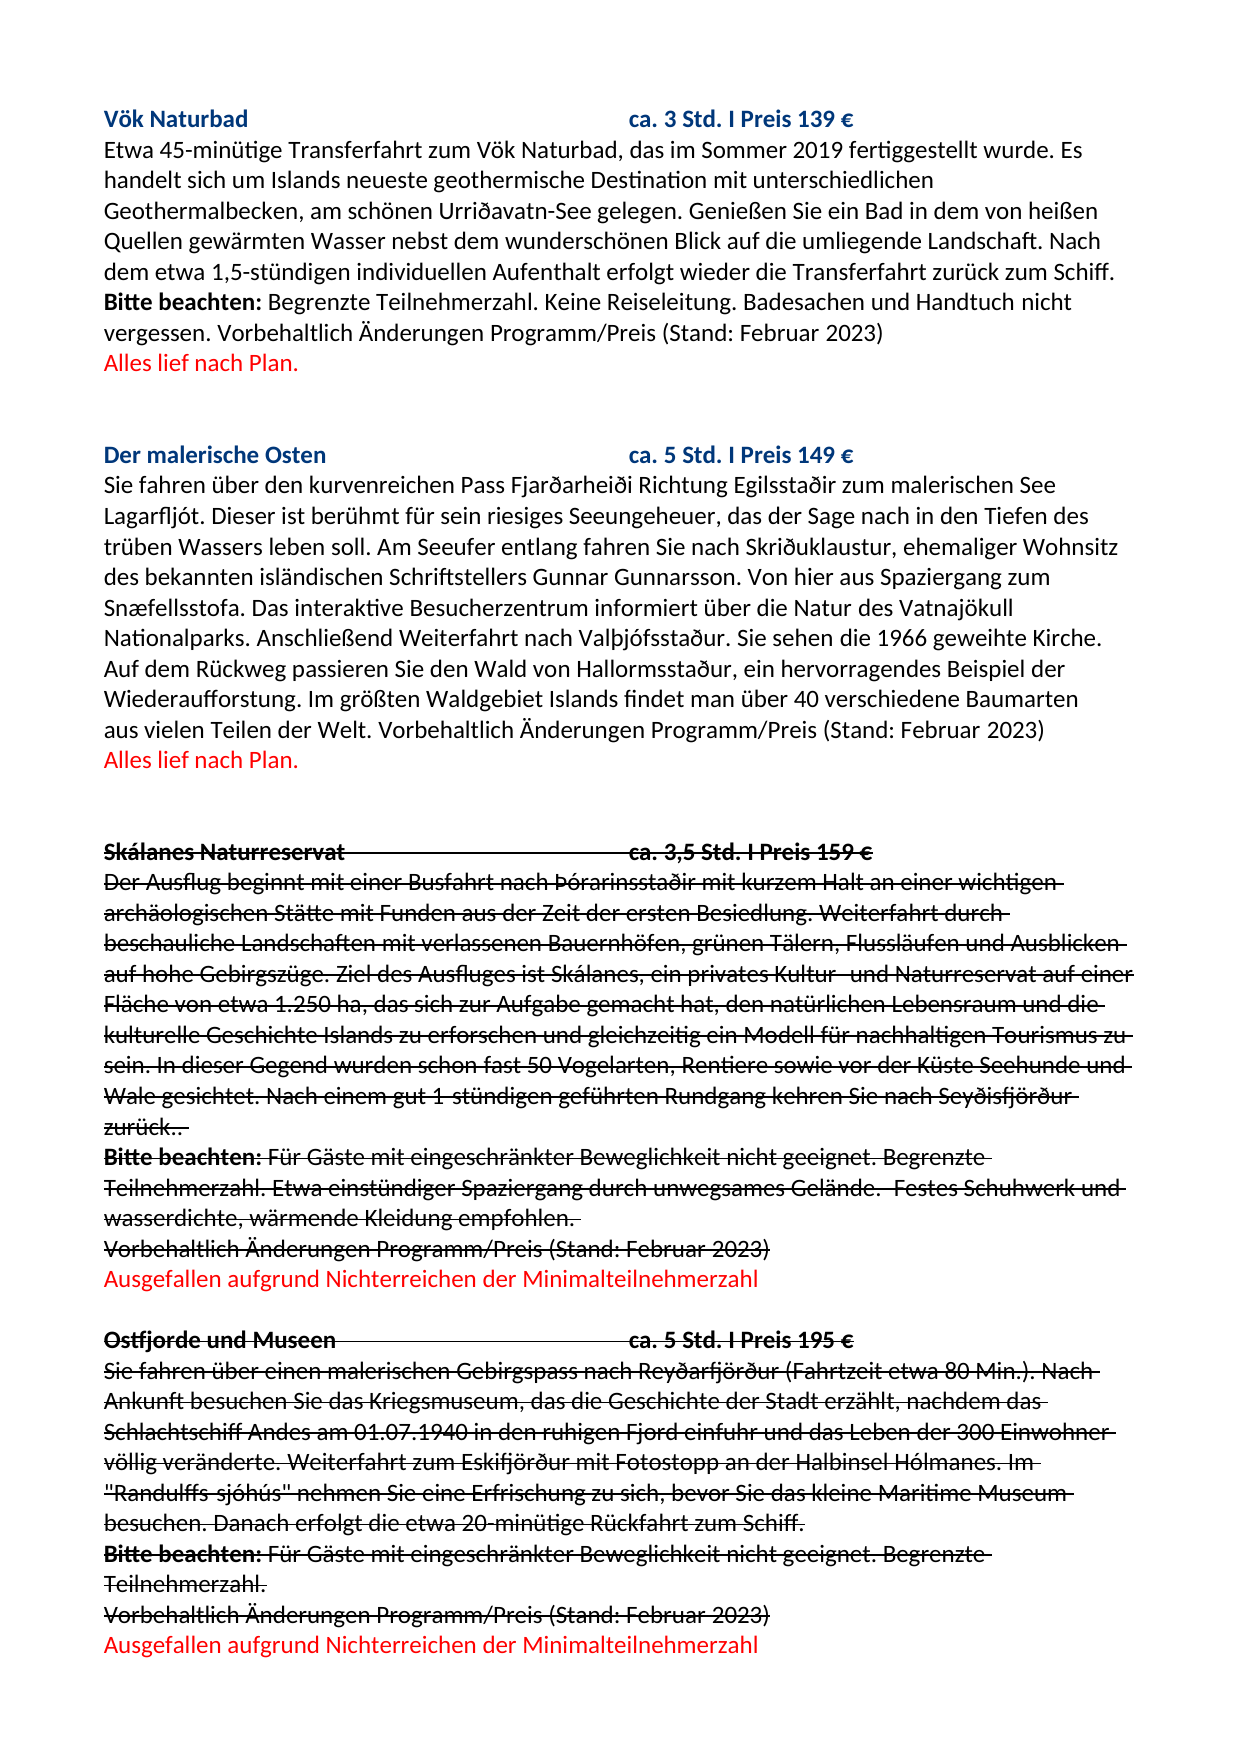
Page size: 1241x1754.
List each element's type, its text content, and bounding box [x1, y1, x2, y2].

text Ausgefallen aufgrund Nichterreichen der Minimalteilnehmerzahl [103, 1263, 1137, 1294]
text Ausgefallen aufgrund Nichterreichen der Minimalteilnehmerzahl [103, 1629, 1137, 1660]
text Vök Naturbad ca. 3 Std. I Preis 139 € Etwa 45-minütige Transferfahrt zum Vök Naturbad, das im Sommer 2019 fertiggestellt wurde. Es handelt sich um Islands neueste geothermische Destination mit unterschiedlichen Geothermalbecken, am schönen Urriðavatn-See gelegen. Genießen Sie ein Bad in dem von heißen Quellen gewärmten Wasser nebst dem wunderschönen Blick auf die umliegende Landschaft. Nach dem etwa 1,5-stündigen individuellen Aufenthalt erfolgt wieder die Transferfahrt zurück zum Schiff. Bitte beachten: Begrenzte Teilnehmerzahl. Keine Reiseleitung. Badesachen und Handtuch nicht vergessen. Vorbehaltlich Änderungen Programm/Preis (Stand: Februar 2023) [103, 103, 1137, 348]
text Alles lief nach Plan. [103, 744, 1137, 775]
text Ostfjorde und Museen ca. 5 Std. I Preis 195 € Sie fahren über einen malerischen Gebirgspass nach Reyðarfjörður (Fahrtzeit etwa 80 Min.). Nach Ankunft besuchen Sie das Kriegsmuseum, das die Geschichte der Stadt erzählt, nachdem das Schlachtschiff Andes am 01.07.1940 in den ruhigen Fjord einfuhr und das Leben der 300 Einwohner völlig veränderte. Weiterfahrt zum Eskifjörður mit Fotostopp an der Halbinsel Hólmanes. Im "Randulffs-sjóhús" nehmen Sie eine Erfrischung zu sich, bevor Sie das kleine Maritime Museum besuchen. Danach erfolgt die etwa 20-minütige Rückfahrt zum Schiff. Bitte beachten: Für Gäste mit eingeschränkter Beweglichkeit nicht geeignet. Begrenzte Teilnehmerzahl. Vorbehaltlich Änderungen Programm/Preis (Stand: Februar 2023) [103, 1324, 1137, 1629]
text Skálanes Naturreservat ca. 3,5 Std. I Preis 159 € Der Ausflug beginnt mit einer Busfahrt nach Þórarinsstaðir mit kurzem Halt an einer wichtigen archäologischen Stätte mit Funden aus der Zeit der ersten Besiedlung. Weiterfahrt durch beschauliche Landschaften mit verlassenen Bauernhöfen, grünen Tälern, Flussläufen und Ausblicken auf hohe Gebirgszüge. Ziel des Ausfluges ist Skálanes, ein privates Kultur- und Naturreservat auf einer Fläche von etwa 1.250 ha, das sich zur Aufgabe gemacht hat, den natürlichen Lebensraum und die kulturelle Geschichte Islands zu erforschen und gleichzeitig ein Modell für nachhaltigen Tourismus zu sein. In dieser Gegend wurden schon fast 50 Vogelarten, Rentiere sowie vor der Küste Seehunde und Wale gesichtet. Nach einem gut 1-stündigen geführten Rundgang kehren Sie nach Seyðisfjörður zurück.. Bitte beachten: Für Gäste mit eingeschränkter Beweglichkeit nicht geeignet. Begrenzte Teilnehmerzahl. Etwa einstündiger Spaziergang durch unwegsames Gelände. Festes Schuhwerk und wasserdichte, wärmende Kleidung empfohlen. Vorbehaltlich Änderungen Programm/Preis (Stand: Februar 2023) [103, 836, 1137, 1263]
text Der malerische Osten ca. 5 Std. I Preis 149 € Sie fahren über den kurvenreichen Pass Fjarðarheiði Richtung Egilsstaðir zum malerischen See Lagarfljót. Dieser ist berühmt für sein riesiges Seeungeheuer, das der Sage nach in den Tiefen des trüben Wassers leben soll. Am Seeufer entlang fahren Sie nach Skriðuklaustur, ehemaliger Wohnsitz des bekannten isländischen Schriftstellers Gunnar Gunnarsson. Von hier aus Spaziergang zum Snæfellsstofa. Das interaktive Besucherzentrum informiert über die Natur des Vatnajökull Nationalparks. Anschließend Weiterfahrt nach Valþjófsstaður. Sie sehen die 1966 geweihte Kirche. Auf dem Rückweg passieren Sie den Wald von Hallormsstaður, ein hervorragendes Beispiel der Wiederaufforstung. Im größten Waldgebiet Islands findet man über 40 verschiedene Baumarten aus vielen Teilen der Welt. Vorbehaltlich Änderungen Programm/Preis (Stand: Februar 2023) [103, 439, 1137, 744]
text Alles lief nach Plan. [103, 348, 1137, 378]
